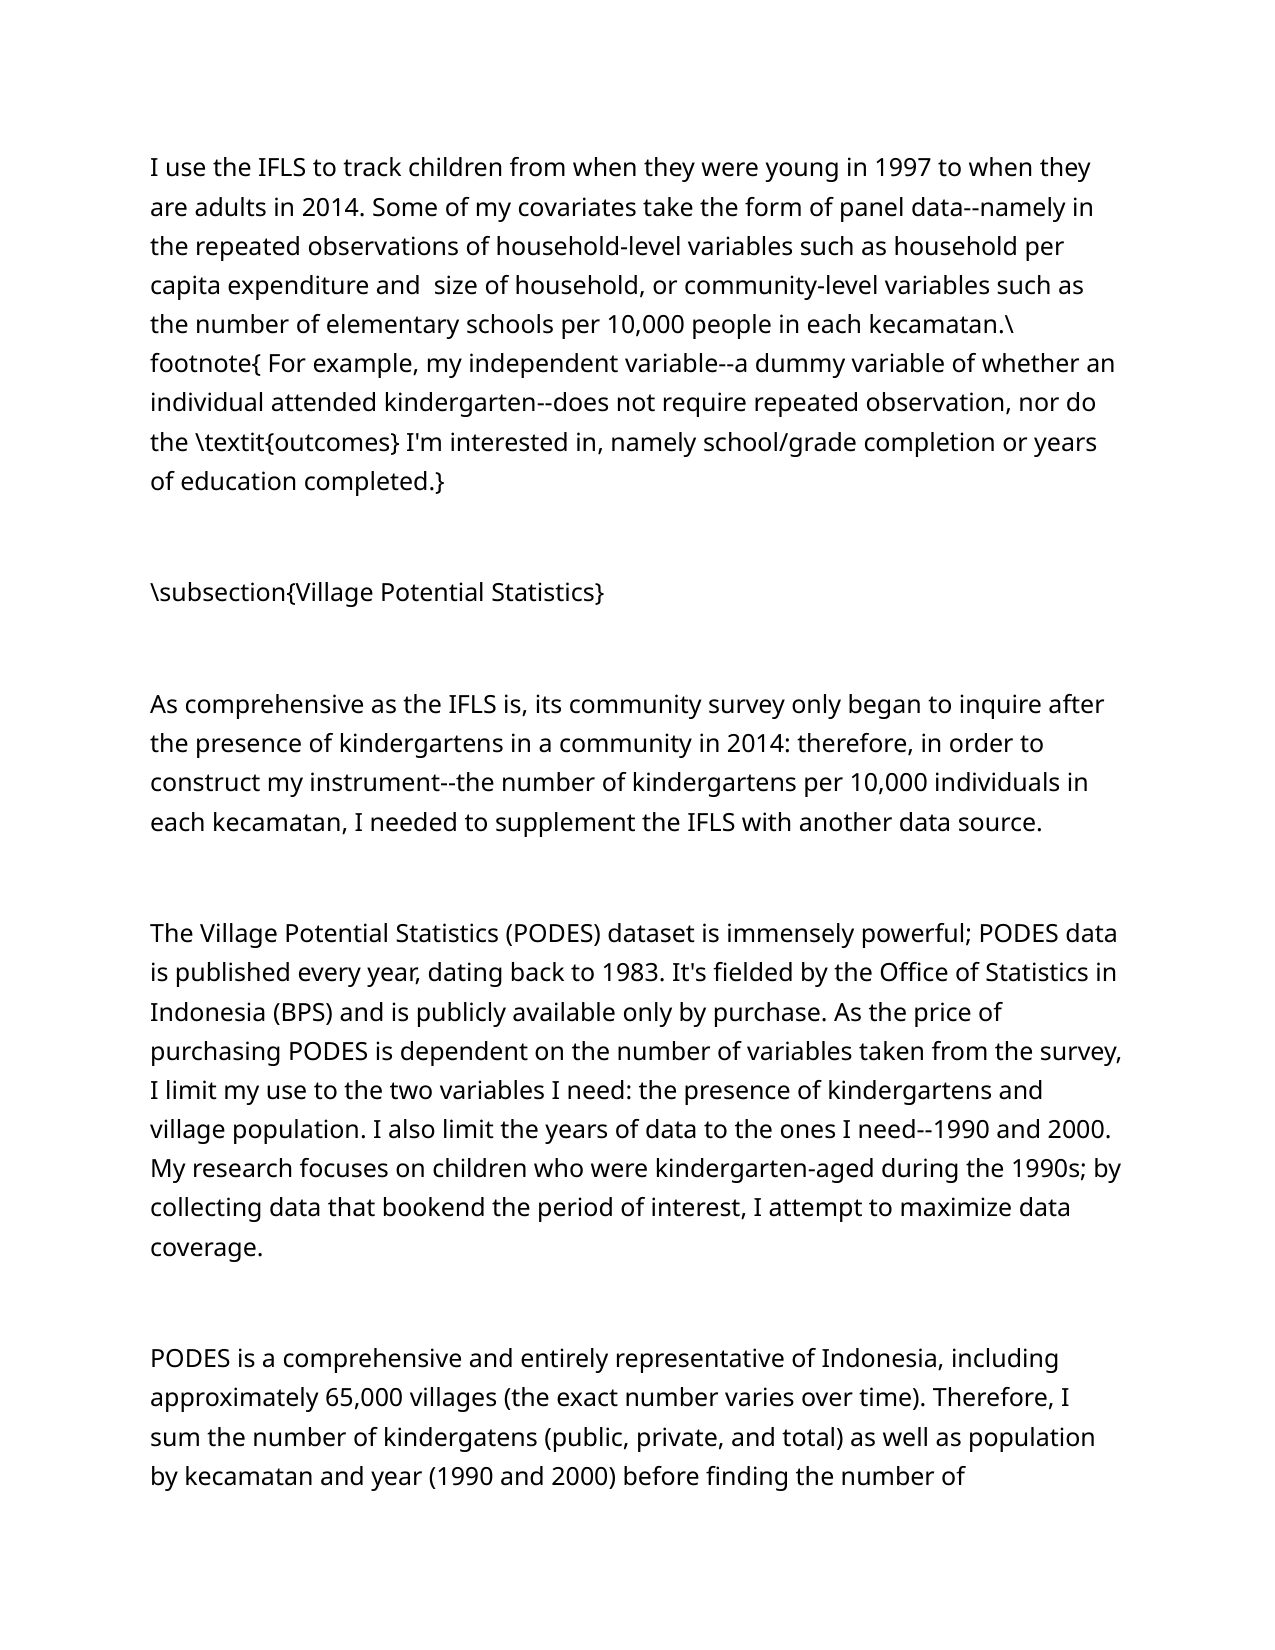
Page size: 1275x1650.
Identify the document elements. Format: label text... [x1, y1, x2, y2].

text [150, 1341, 1125, 1492]
text The Village Potential Statistics (PODES) dataset is immensely powerful; PODES data is published every year, dating back to 1983. It's fielded by the Office of Statistics in Indonesia (BPS) and is publicly available only by purchase. As the price of purchasing PODES is dependent on the number of variables taken from the survey, I limit my use to the two variables I need: the presence of kindergartens and village population. I also limit the years of data to the ones I need--1990 and 2000. My research focuses on children who were kindergarten-aged during the 1990s; by collecting data that bookend the period of interest, I attempt to maximize data coverage. [150, 916, 1125, 1263]
text \subsection{Village Potential Statistics} [150, 575, 1125, 609]
text I use the IFLS to track children from when they were young in 1997 to when they are adults in 2014. Some of my covariates take the form of panel data--namely in the repeated observations of household-level variables such as household per capita expenditure and size of household, or community-level variables such as the number of elementary schools per 10,000 people in each kecamatan.\footnote{ For example, my independent variable--a dummy variable of whether an individual attended kindergarten--does not require repeated observation, nor do the \textit{outcomes} I'm interested in, namely school/grade completion or years of education completed.} [150, 150, 1125, 497]
text As comprehensive as the IFLS is, its community survey only began to inquire after the presence of kindergartens in a community in 2014: therefore, in order to construct my instrument--the number of kindergartens per 10,000 individuals in each kecamatan, I needed to supplement the IFLS with another data source. [150, 687, 1125, 838]
